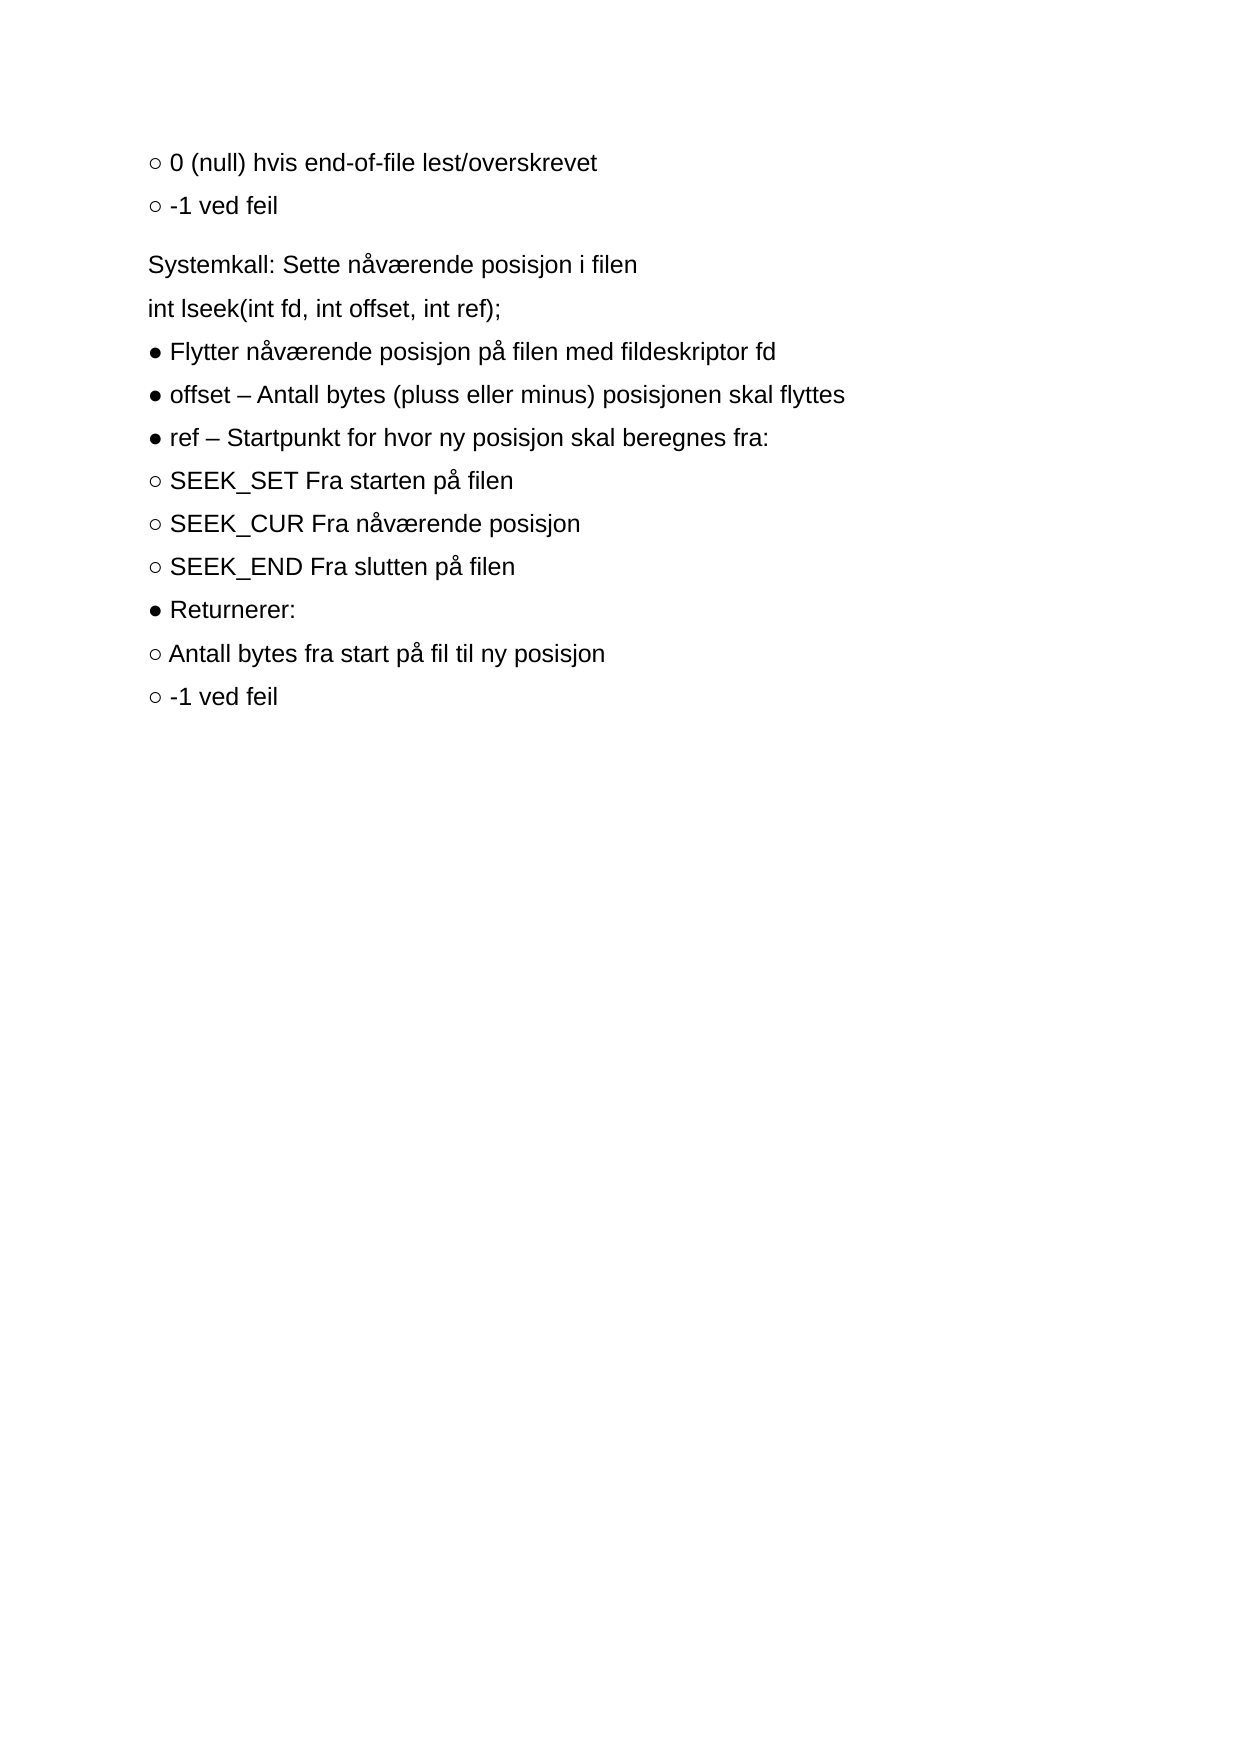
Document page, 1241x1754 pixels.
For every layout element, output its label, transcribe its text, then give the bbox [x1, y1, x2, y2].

text Systemkall: Sette nåværende posisjon i filen int lseek(int fd, int offset, int ref); ● Flytter nåværende posisjon på filen med fildeskriptor fd ● offset – Antall bytes (pluss eller minus) posisjonen skal flyttes ● ref – Startpunkt for hvor ny posisjon skal beregnes fra: ○ SEEK_SET Fra starten på filen ○ SEEK_CUR Fra nåværende posisjon ○ SEEK_END Fra slutten på filen ● Returnerer: ○ Antall bytes fra start på fil til ny posisjon ○ -1 ved feil [148, 251, 1093, 711]
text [148, 148, 1093, 219]
